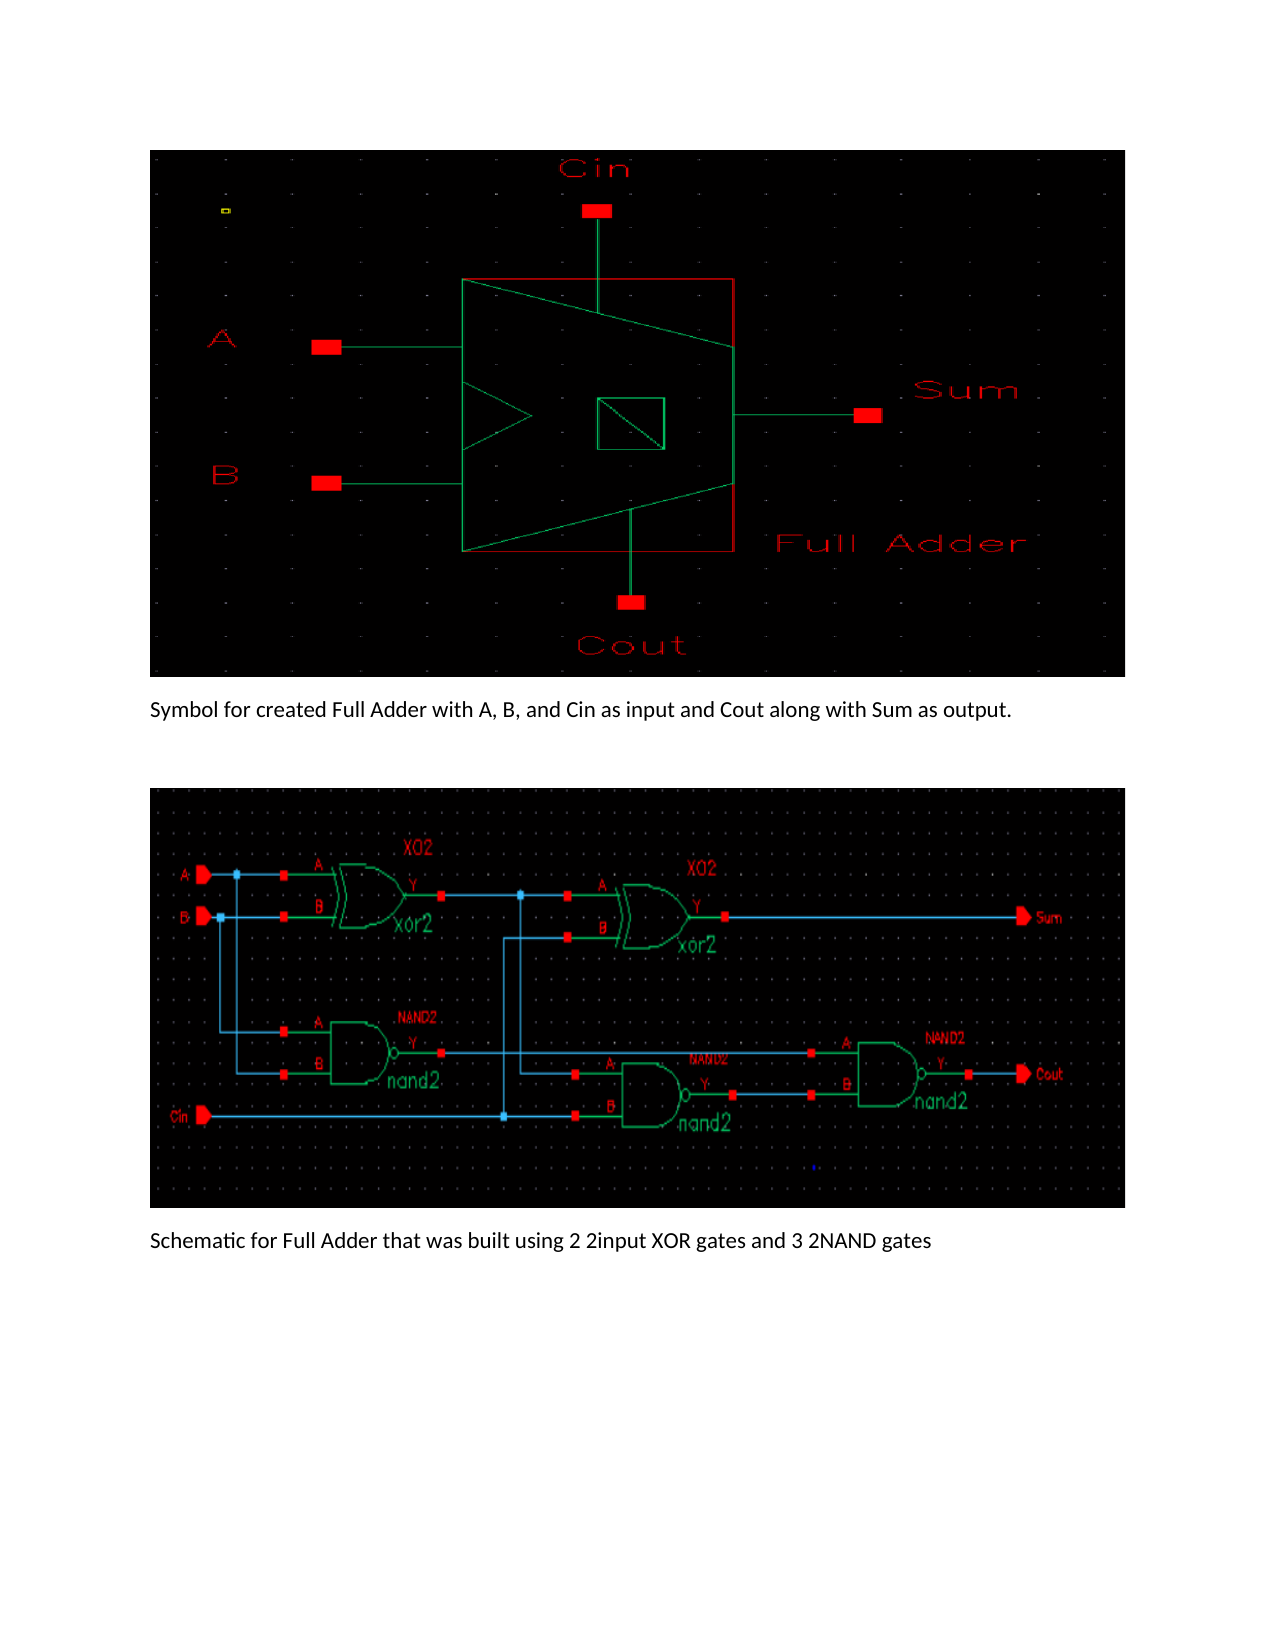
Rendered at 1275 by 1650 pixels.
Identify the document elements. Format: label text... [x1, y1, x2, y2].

picture [150, 788, 1125, 1208]
text Symbol for created Full Adder with A, B, and Cin as input and Cout along with Sum as output. [150, 695, 1125, 723]
text Schematic for Full Adder that was built using 2 2input XOR gates and 3 2NAND gates [150, 1226, 1125, 1254]
picture [150, 150, 1125, 677]
